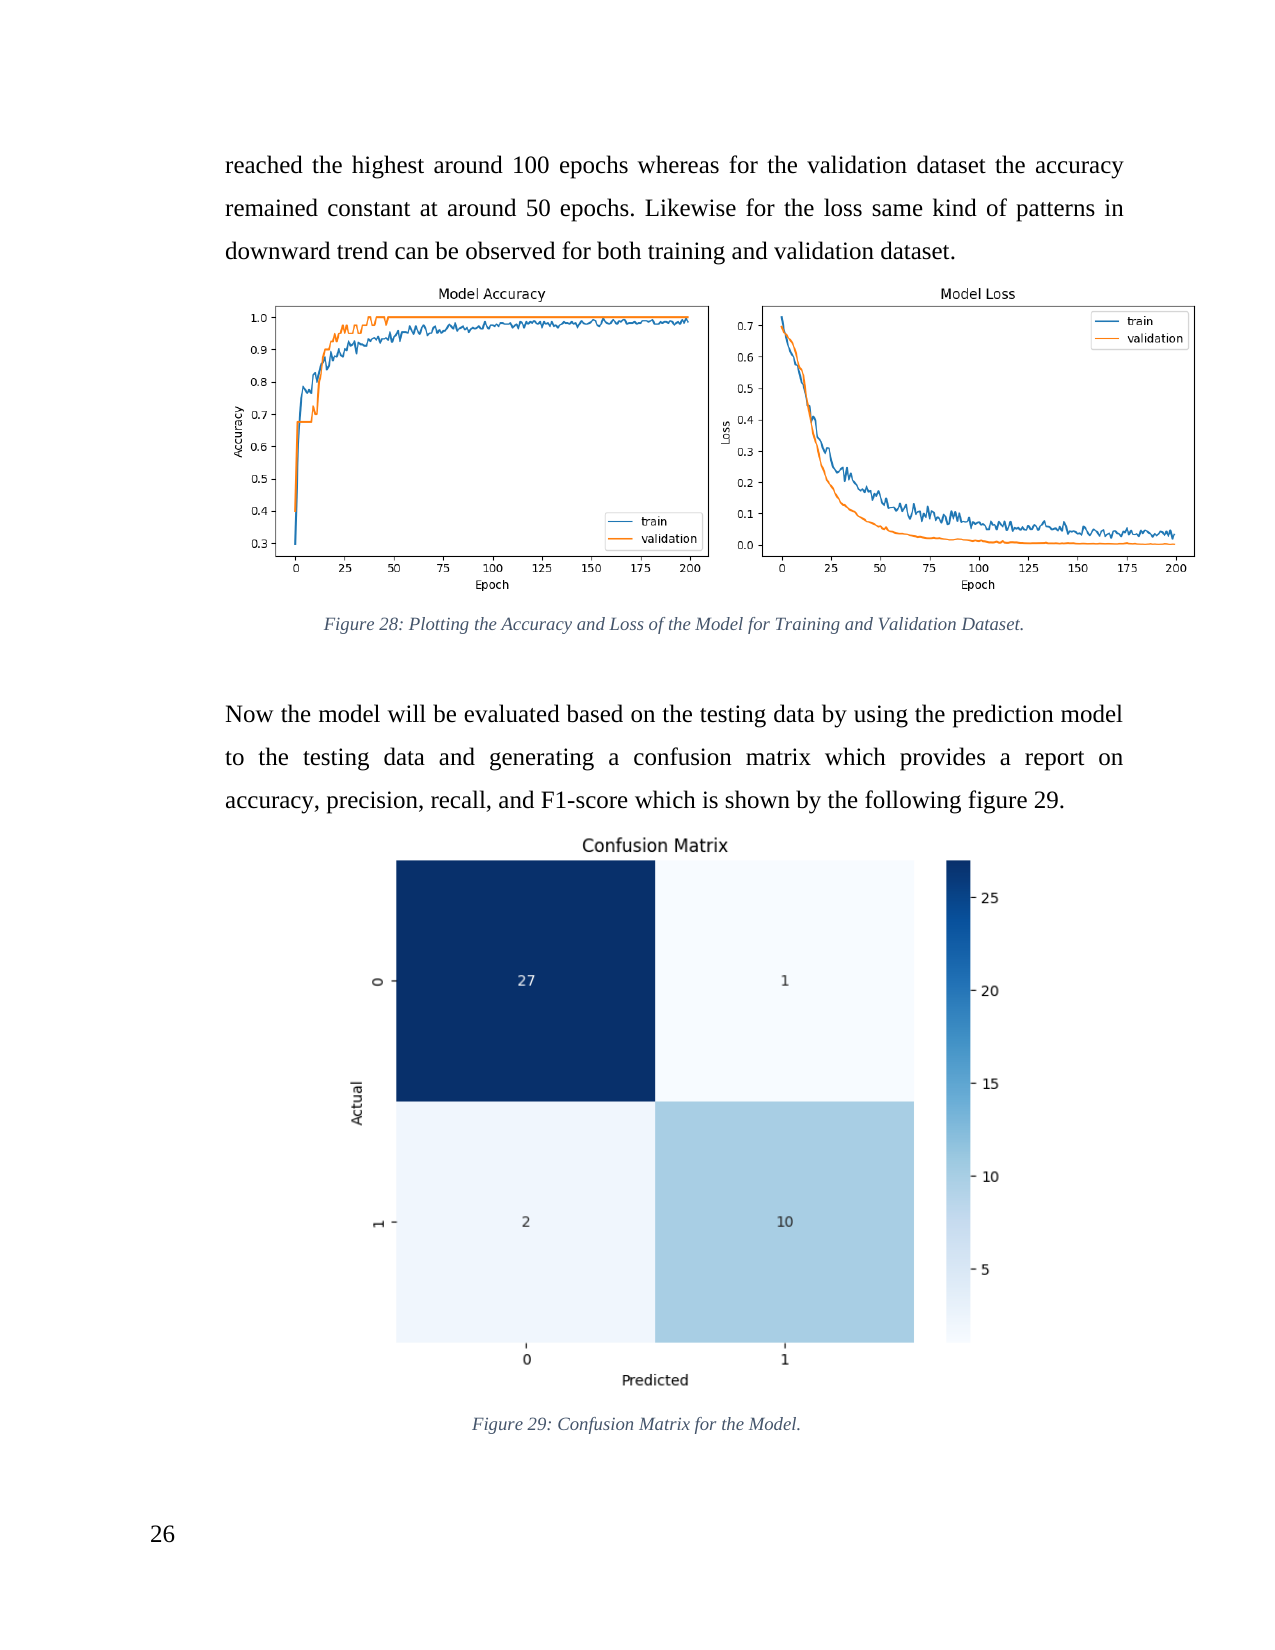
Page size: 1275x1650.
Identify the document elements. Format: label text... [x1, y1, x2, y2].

list Now the model will be evaluated based on the testing data by using the prediction model to the testing data and generating a confusion matrix which provides a report on accuracy, precision, recall, and F1-score which is shown by the following figure 29. [225, 699, 1125, 814]
picture [341, 828, 1009, 1398]
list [225, 150, 1125, 265]
picture [225, 279, 1200, 599]
